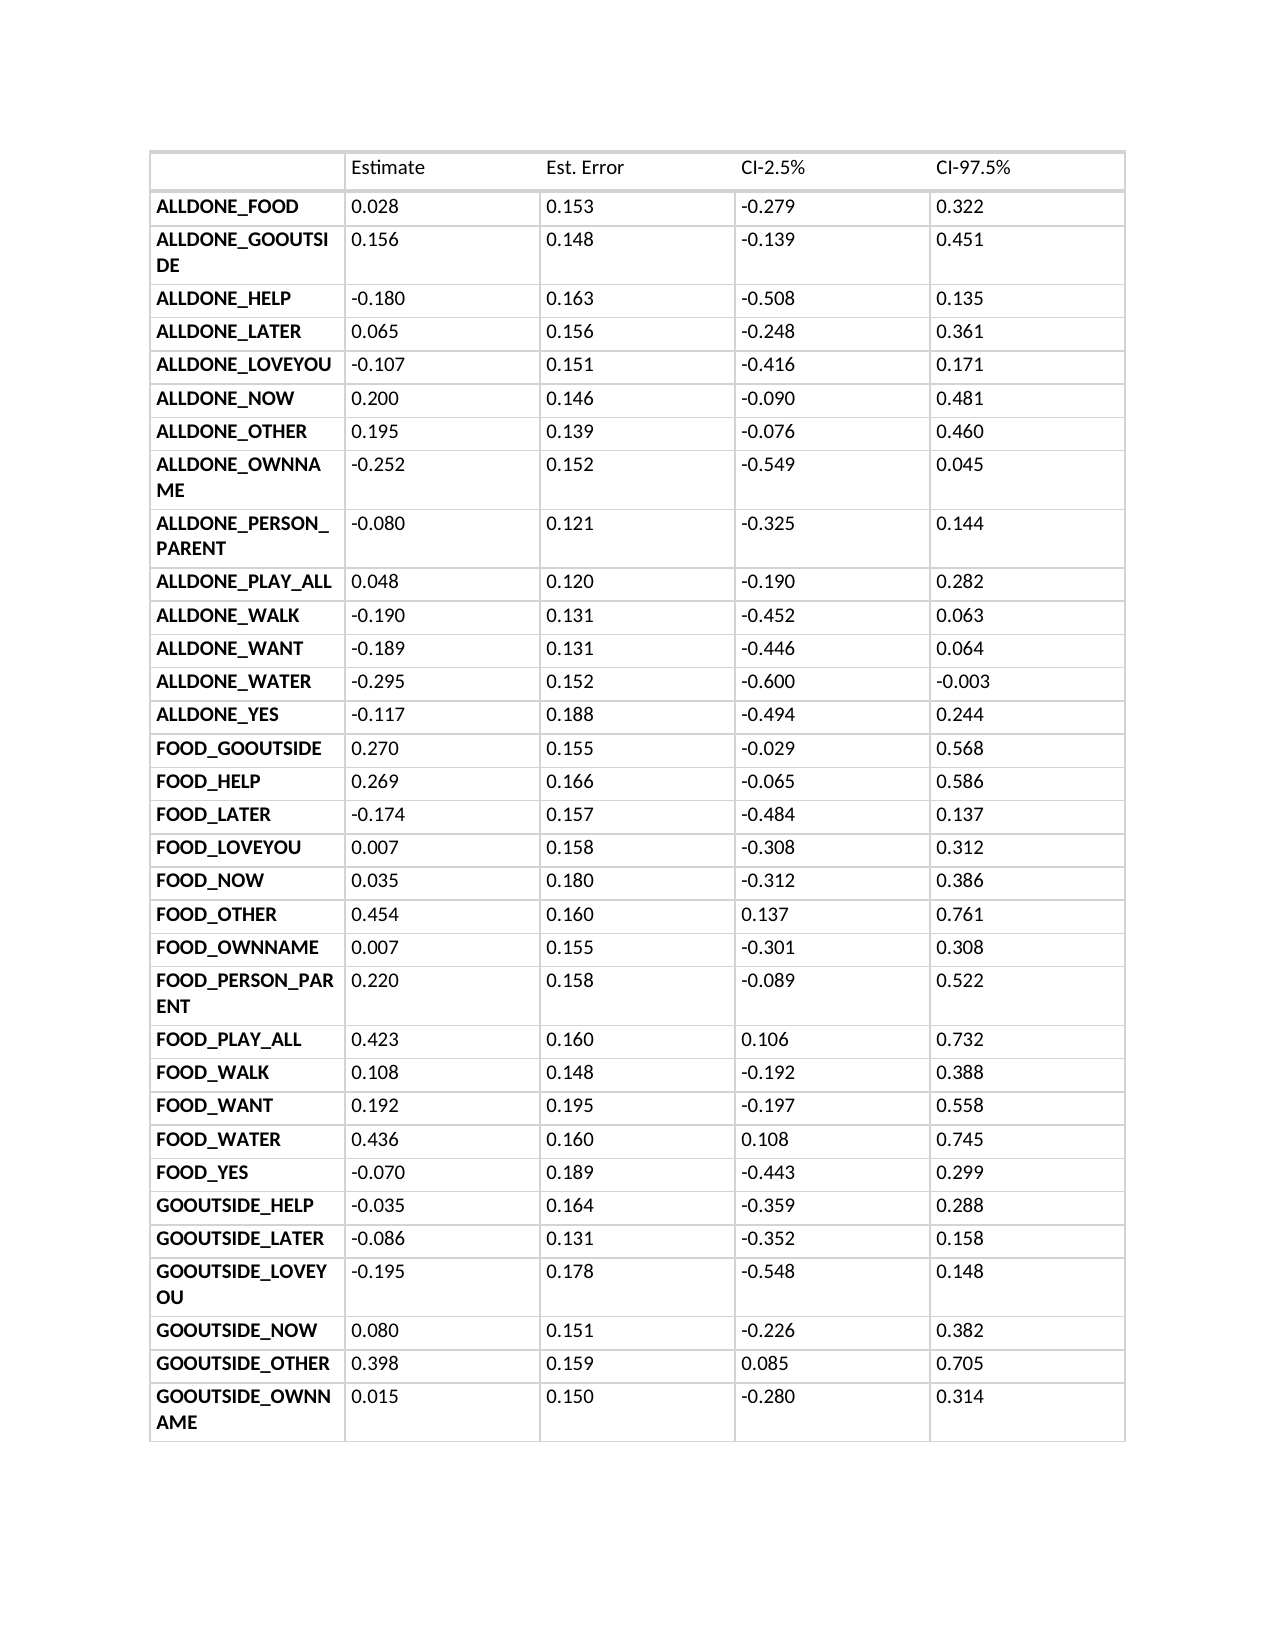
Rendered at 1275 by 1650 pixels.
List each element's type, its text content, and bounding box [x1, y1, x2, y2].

table_cell ALLDONE_OTHER [151, 418, 344, 450]
table_cell 0.244 [931, 702, 1124, 733]
table_cell 0.151 [541, 352, 734, 383]
table_cell 0.745 [931, 1126, 1124, 1157]
table_cell 0.171 [931, 352, 1124, 383]
table_cell 0.188 [541, 702, 734, 733]
table_cell 0.155 [541, 934, 734, 966]
table_cell 0.200 [346, 385, 539, 417]
table_cell ALLDONE_LATER [151, 318, 344, 350]
table_cell -0.089 [736, 967, 929, 1024]
table_cell 0.436 [346, 1126, 539, 1157]
table_cell 0.705 [931, 1351, 1124, 1382]
table_cell 0.166 [541, 768, 734, 800]
table_cell 0.064 [931, 635, 1124, 667]
table_cell ALLDONE_LOVEYOU [151, 352, 344, 383]
table_cell -0.308 [736, 835, 929, 866]
table_cell FOOD_PERSON_PARENT [151, 967, 344, 1024]
table_cell ALLDONE_YES [151, 702, 344, 733]
table_cell ALLDONE_HELP [151, 285, 344, 317]
table_cell 0.299 [931, 1159, 1124, 1191]
table_cell 0.108 [736, 1126, 929, 1157]
table_cell -0.029 [736, 735, 929, 766]
table_cell 0.164 [541, 1192, 734, 1224]
table_cell FOOD_LOVEYOU [151, 835, 344, 866]
table_cell 0.015 [346, 1384, 539, 1441]
table_cell 0.146 [541, 385, 734, 417]
table_cell -0.192 [736, 1059, 929, 1091]
table_cell 0.189 [541, 1159, 734, 1191]
table_cell 0.151 [541, 1317, 734, 1349]
table_cell 0.312 [931, 835, 1124, 866]
table_cell 0.732 [931, 1026, 1124, 1058]
table_cell ALLDONE_OWNNAME [151, 451, 344, 508]
table_cell 0.269 [346, 768, 539, 800]
table_cell -0.190 [736, 569, 929, 600]
table_cell -0.248 [736, 318, 929, 350]
table_cell -0.197 [736, 1093, 929, 1124]
table_cell 0.282 [931, 569, 1124, 600]
table_cell -0.035 [346, 1192, 539, 1224]
table_header Estimate [346, 154, 540, 189]
table_cell -0.295 [346, 668, 539, 700]
table_cell -0.280 [736, 1384, 929, 1441]
table_cell 0.065 [346, 318, 539, 350]
table_cell GOOUTSIDE_OWNNAME [151, 1384, 344, 1441]
table_cell ALLDONE_FOOD [151, 193, 344, 225]
table_cell FOOD_LATER [151, 801, 344, 833]
table_cell 0.481 [931, 385, 1124, 417]
table_cell 0.156 [346, 227, 539, 284]
table_cell 0.121 [541, 510, 734, 567]
table_header CI-97.5% [930, 154, 1124, 189]
table_cell 0.195 [541, 1093, 734, 1124]
table_cell -0.226 [736, 1317, 929, 1349]
table_cell -0.190 [346, 602, 539, 633]
table_header Est. Error [540, 154, 735, 189]
table_cell 0.178 [541, 1259, 734, 1316]
table_cell -0.080 [346, 510, 539, 567]
table_header CI-2.5% [735, 154, 930, 189]
table_cell ALLDONE_WALK [151, 602, 344, 633]
table_cell FOOD_WANT [151, 1093, 344, 1124]
table_cell -0.252 [346, 451, 539, 508]
table_cell FOOD_WALK [151, 1059, 344, 1091]
table_cell 0.120 [541, 569, 734, 600]
table_cell -0.076 [736, 418, 929, 450]
table_cell GOOUTSIDE_LOVEYOU [151, 1259, 344, 1316]
table_cell FOOD_NOW [151, 868, 344, 899]
table_cell 0.220 [346, 967, 539, 1024]
table_cell 0.270 [346, 735, 539, 766]
table_cell GOOUTSIDE_OTHER [151, 1351, 344, 1382]
table_cell 0.135 [931, 285, 1124, 317]
table_cell 0.195 [346, 418, 539, 450]
table_cell 0.180 [541, 868, 734, 899]
table_cell 0.131 [541, 1226, 734, 1257]
table_cell 0.382 [931, 1317, 1124, 1349]
table_cell -0.446 [736, 635, 929, 667]
table_cell 0.131 [541, 602, 734, 633]
table_cell 0.148 [931, 1259, 1124, 1316]
table_cell -0.484 [736, 801, 929, 833]
table_cell 0.148 [541, 227, 734, 284]
table_cell 0.288 [931, 1192, 1124, 1224]
table_cell 0.568 [931, 735, 1124, 766]
table_cell -0.070 [346, 1159, 539, 1191]
table_cell 0.761 [931, 901, 1124, 933]
table_cell 0.460 [931, 418, 1124, 450]
table_cell 0.108 [346, 1059, 539, 1091]
table_cell 0.063 [931, 602, 1124, 633]
table_cell -0.508 [736, 285, 929, 317]
table_cell 0.386 [931, 868, 1124, 899]
table_cell 0.308 [931, 934, 1124, 966]
table_cell -0.279 [736, 193, 929, 225]
table_cell GOOUTSIDE_LATER [151, 1226, 344, 1257]
table_cell 0.085 [736, 1351, 929, 1382]
table_cell 0.160 [541, 1126, 734, 1157]
table_cell -0.325 [736, 510, 929, 567]
table_cell -0.117 [346, 702, 539, 733]
table_cell 0.160 [541, 1026, 734, 1058]
table_cell 0.153 [541, 193, 734, 225]
table_cell -0.352 [736, 1226, 929, 1257]
table_cell 0.314 [931, 1384, 1124, 1441]
table_cell -0.090 [736, 385, 929, 417]
table_cell 0.160 [541, 901, 734, 933]
table_cell -0.548 [736, 1259, 929, 1316]
table_cell 0.007 [346, 835, 539, 866]
table_cell -0.359 [736, 1192, 929, 1224]
table_cell 0.192 [346, 1093, 539, 1124]
table_cell 0.156 [541, 318, 734, 350]
table_cell FOOD_YES [151, 1159, 344, 1191]
table_cell 0.522 [931, 967, 1124, 1024]
table_cell 0.144 [931, 510, 1124, 567]
table_cell 0.137 [736, 901, 929, 933]
table_cell GOOUTSIDE_NOW [151, 1317, 344, 1349]
table_cell -0.003 [931, 668, 1124, 700]
table_cell ALLDONE_PERSON_PARENT [151, 510, 344, 567]
table_cell 0.158 [931, 1226, 1124, 1257]
table_cell -0.195 [346, 1259, 539, 1316]
table_cell -0.312 [736, 868, 929, 899]
table_cell 0.007 [346, 934, 539, 966]
table_cell -0.065 [736, 768, 929, 800]
table_cell 0.150 [541, 1384, 734, 1441]
table_cell 0.159 [541, 1351, 734, 1382]
table_cell FOOD_OTHER [151, 901, 344, 933]
table_cell 0.139 [541, 418, 734, 450]
table_cell 0.163 [541, 285, 734, 317]
table_cell -0.600 [736, 668, 929, 700]
table_cell 0.558 [931, 1093, 1124, 1124]
table_cell -0.189 [346, 635, 539, 667]
table_cell 0.080 [346, 1317, 539, 1349]
table_cell -0.174 [346, 801, 539, 833]
table_cell FOOD_GOOUTSIDE [151, 735, 344, 766]
table_cell 0.361 [931, 318, 1124, 350]
table_cell GOOUTSIDE_HELP [151, 1192, 344, 1224]
table_cell -0.452 [736, 602, 929, 633]
table_header [151, 154, 344, 189]
table_cell 0.157 [541, 801, 734, 833]
table_cell 0.137 [931, 801, 1124, 833]
table_cell -0.139 [736, 227, 929, 284]
table_cell -0.549 [736, 451, 929, 508]
table_cell 0.586 [931, 768, 1124, 800]
table_cell -0.301 [736, 934, 929, 966]
table_cell 0.158 [541, 835, 734, 866]
table_cell 0.322 [931, 193, 1124, 225]
table_cell 0.152 [541, 668, 734, 700]
table_cell -0.416 [736, 352, 929, 383]
table_cell 0.398 [346, 1351, 539, 1382]
table_cell -0.494 [736, 702, 929, 733]
table_cell 0.148 [541, 1059, 734, 1091]
table_cell 0.454 [346, 901, 539, 933]
table_cell ALLDONE_WATER [151, 668, 344, 700]
table_cell 0.423 [346, 1026, 539, 1058]
table_cell -0.086 [346, 1226, 539, 1257]
table_cell ALLDONE_NOW [151, 385, 344, 417]
table_cell -0.443 [736, 1159, 929, 1191]
table_cell 0.106 [736, 1026, 929, 1058]
table_cell 0.035 [346, 868, 539, 899]
table_cell ALLDONE_WANT [151, 635, 344, 667]
table_cell FOOD_HELP [151, 768, 344, 800]
table_cell FOOD_OWNNAME [151, 934, 344, 966]
table_cell FOOD_WATER [151, 1126, 344, 1157]
table_cell ALLDONE_GOOUTSIDE [151, 227, 344, 284]
table_cell ALLDONE_PLAY_ALL [151, 569, 344, 600]
table_cell 0.388 [931, 1059, 1124, 1091]
table_cell 0.155 [541, 735, 734, 766]
table_cell 0.045 [931, 451, 1124, 508]
table_cell FOOD_PLAY_ALL [151, 1026, 344, 1058]
table_cell -0.107 [346, 352, 539, 383]
table_cell 0.131 [541, 635, 734, 667]
table_cell 0.158 [541, 967, 734, 1024]
table_cell -0.180 [346, 285, 539, 317]
table_cell 0.152 [541, 451, 734, 508]
table_cell 0.451 [931, 227, 1124, 284]
table_cell 0.028 [346, 193, 539, 225]
table_cell 0.048 [346, 569, 539, 600]
